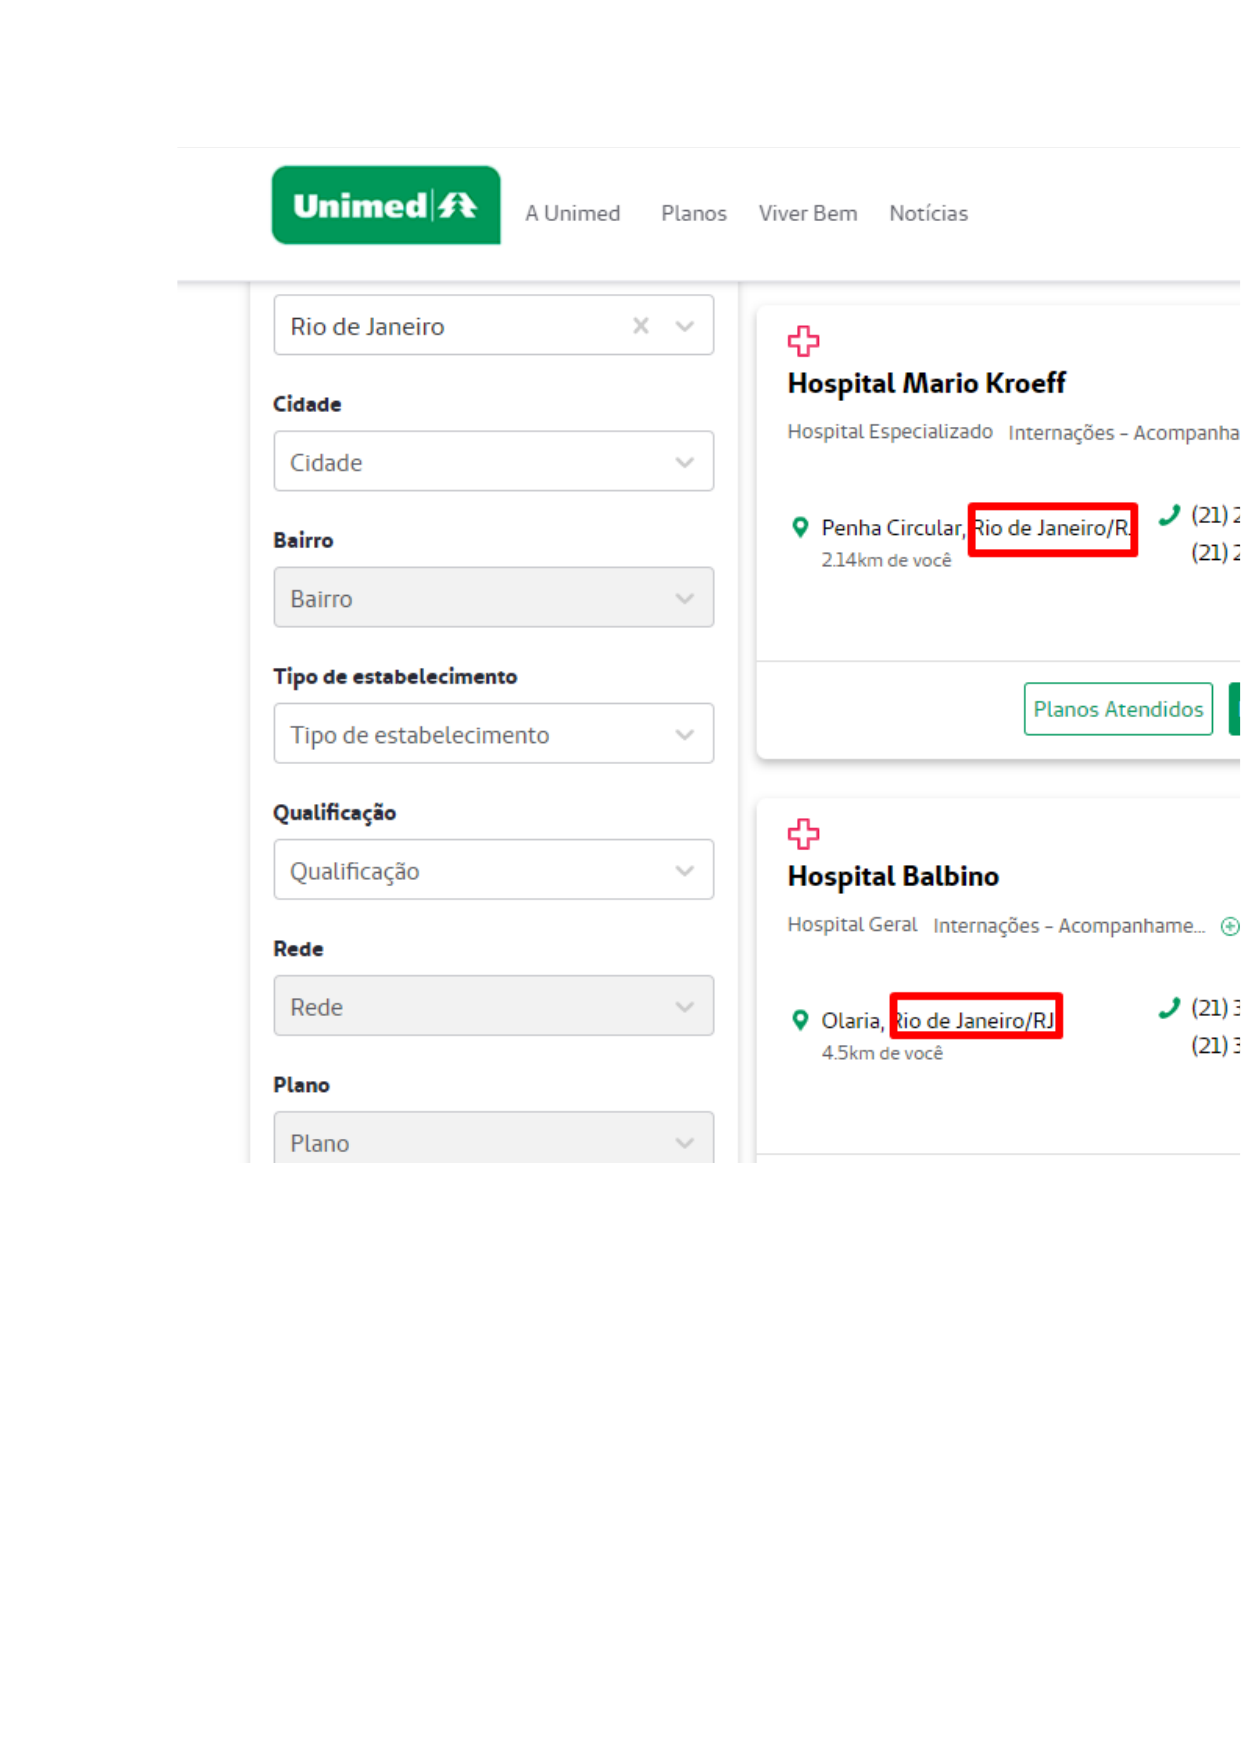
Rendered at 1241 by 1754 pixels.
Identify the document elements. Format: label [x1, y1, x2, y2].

picture [177, 147, 1241, 1163]
